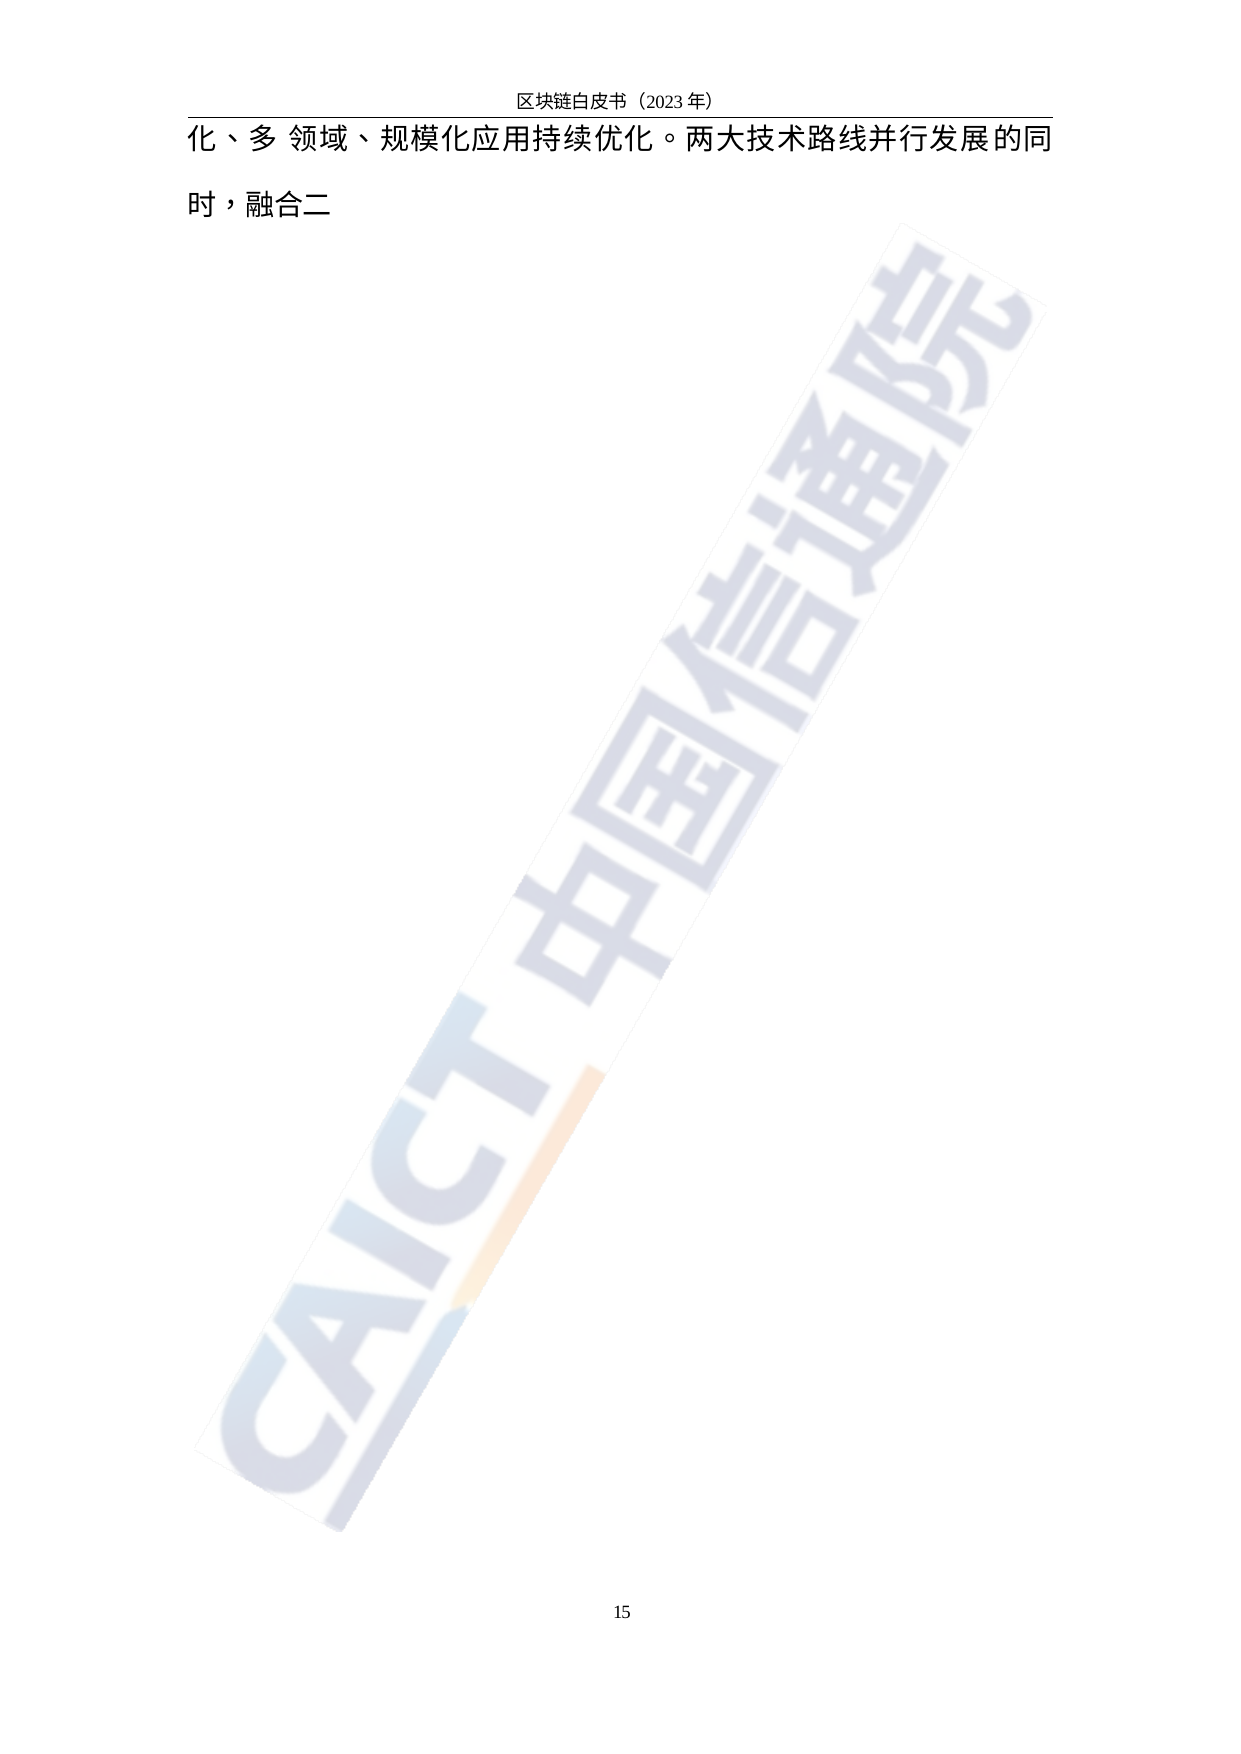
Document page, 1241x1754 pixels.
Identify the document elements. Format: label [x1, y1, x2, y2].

text [188, 118, 1053, 223]
picture [194, 223, 1047, 1532]
